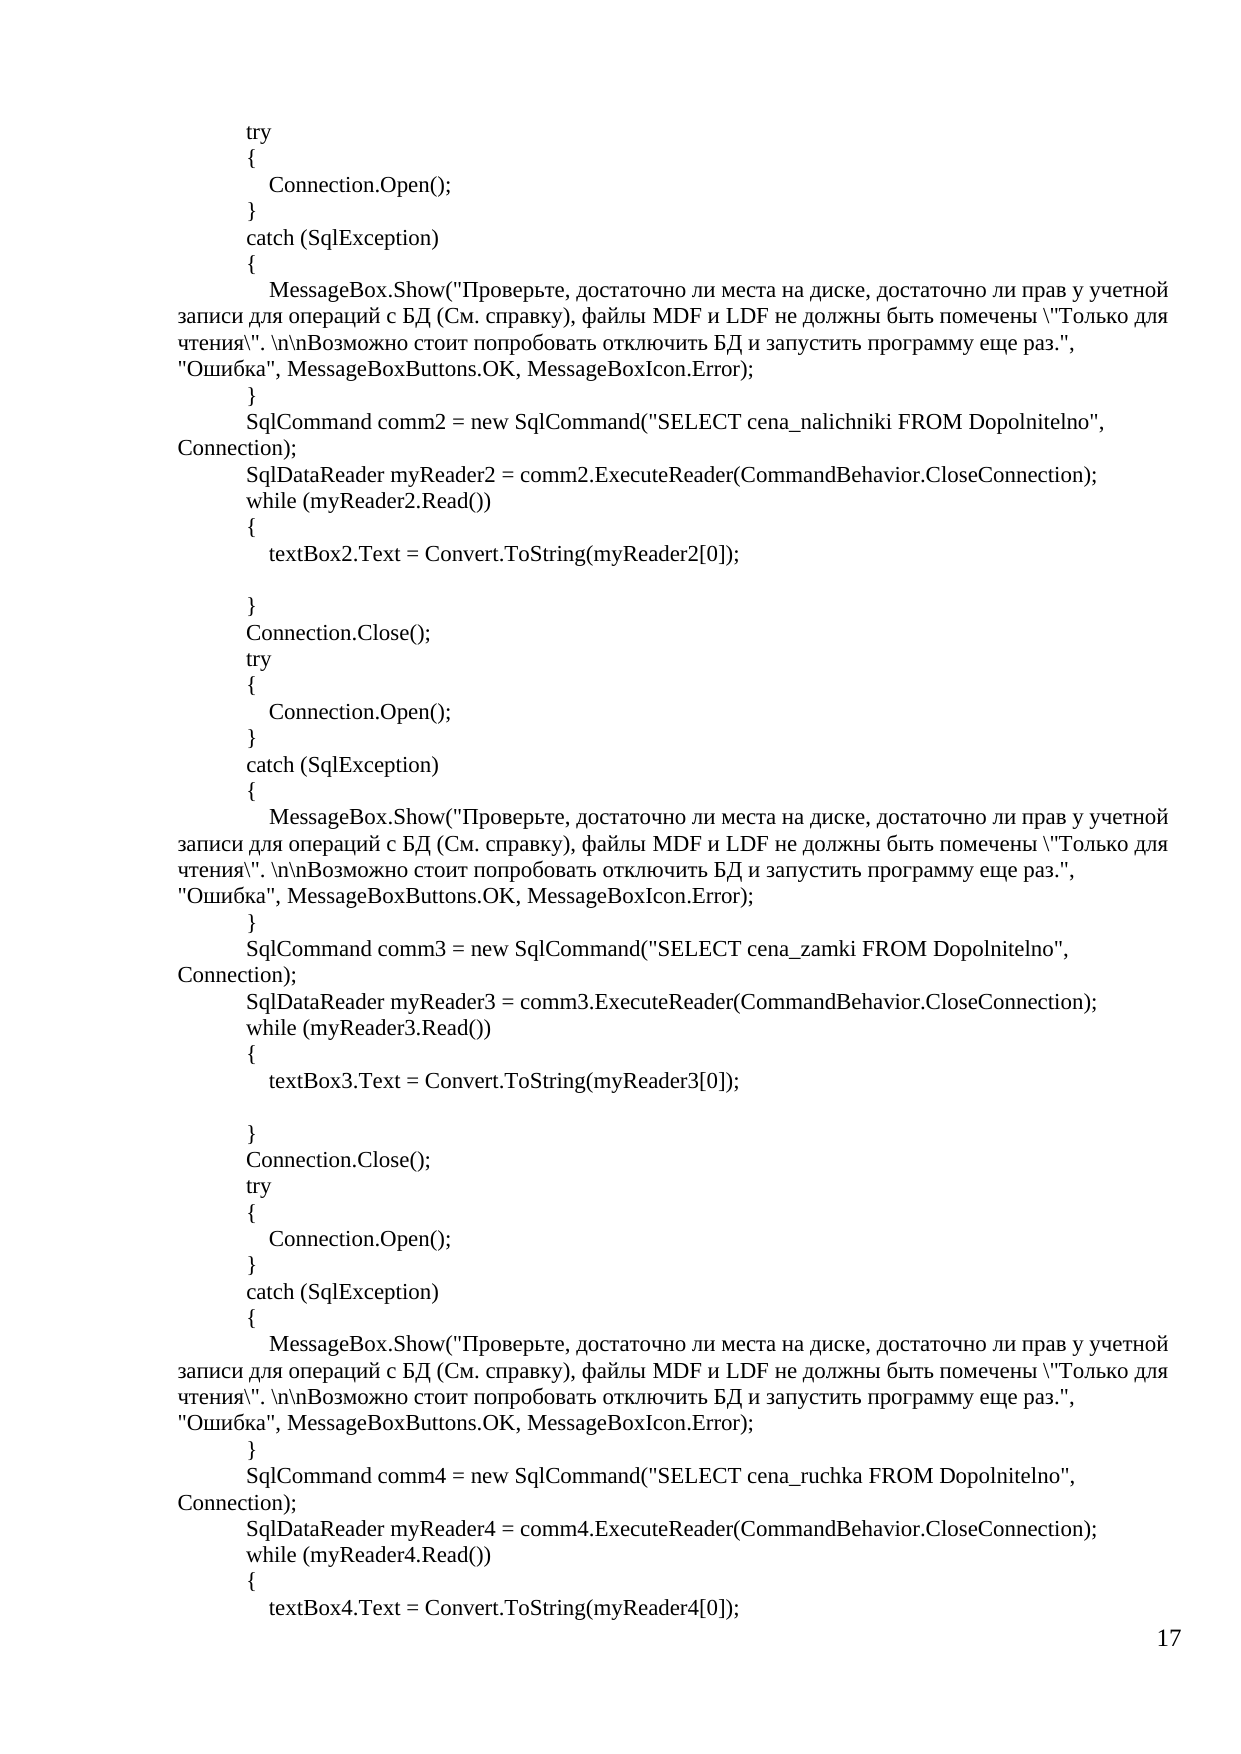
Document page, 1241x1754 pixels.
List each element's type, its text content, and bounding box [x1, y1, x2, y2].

text } [177, 724, 1181, 751]
text } [177, 592, 1181, 619]
text Connection.Open(); [177, 698, 1181, 724]
text try [177, 118, 1181, 144]
text SqlCommand comm2 = new SqlCommand("SELECT cena_nalichniki FROM Dopolnitelno", Connection); [177, 408, 1181, 461]
text textBox2.Text = Convert.ToString(myReader2[0]); [177, 540, 1181, 566]
text Connection.Close(); [177, 1146, 1181, 1172]
text catch (SqlException) [177, 1278, 1181, 1304]
text SqlDataReader myReader4 = comm4.ExecuteReader(CommandBehavior.CloseConnection); [177, 1515, 1181, 1541]
text { [177, 1199, 1181, 1225]
text SqlDataReader myReader3 = comm3.ExecuteReader(CommandBehavior.CloseConnection); [177, 988, 1181, 1014]
text SqlCommand comm4 = new SqlCommand("SELECT cena_ruchka FROM Dopolnitelno", Connection); [177, 1462, 1181, 1515]
text try [177, 645, 1181, 672]
text { [177, 1041, 1181, 1067]
text catch (SqlException) [177, 751, 1181, 777]
text catch (SqlException) [177, 223, 1181, 250]
text SqlCommand comm3 = new SqlCommand("SELECT cena_zamki FROM Dopolnitelno", Connection); [177, 935, 1181, 988]
text try [177, 1172, 1181, 1199]
text { [177, 672, 1181, 698]
text SqlDataReader myReader2 = comm2.ExecuteReader(CommandBehavior.CloseConnection); [177, 461, 1181, 487]
text while (myReader3.Read()) [177, 1014, 1181, 1041]
text { [177, 144, 1181, 171]
text } [177, 1251, 1181, 1278]
text { [177, 1568, 1181, 1594]
text Connection.Close(); [177, 619, 1181, 645]
text Connection.Open(); [177, 171, 1181, 197]
text Connection.Open(); [177, 1225, 1181, 1251]
text textBox3.Text = Convert.ToString(myReader3[0]); [177, 1067, 1181, 1093]
text { [177, 250, 1181, 276]
text textBox4.Text = Convert.ToString(myReader4[0]); [177, 1594, 1181, 1620]
text } [177, 1436, 1181, 1462]
text } [177, 382, 1181, 408]
text { [177, 513, 1181, 540]
text while (myReader4.Read()) [177, 1541, 1181, 1568]
text { [177, 1304, 1181, 1330]
text } [177, 909, 1181, 935]
text } [177, 1119, 1181, 1146]
text while (myReader2.Read()) [177, 487, 1181, 513]
text { [177, 777, 1181, 803]
text } [177, 197, 1181, 223]
